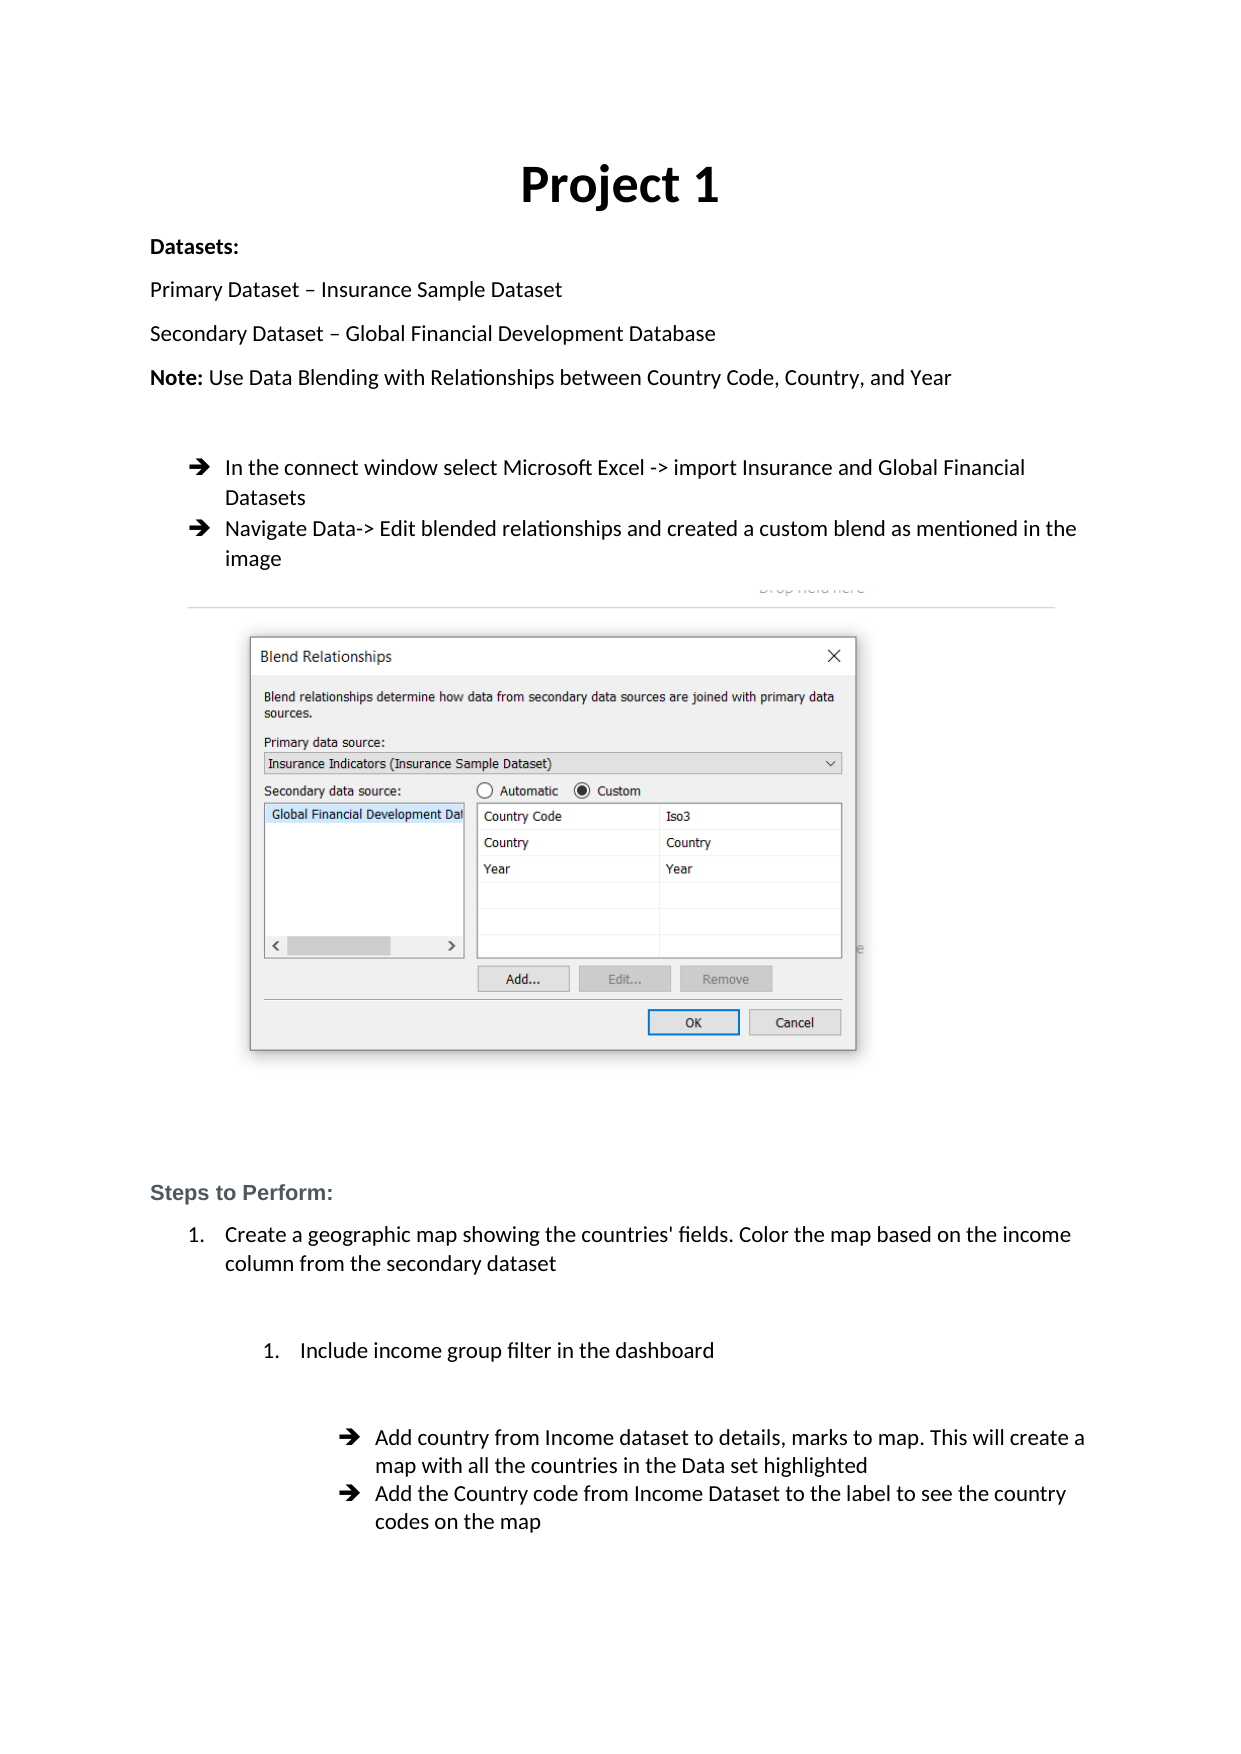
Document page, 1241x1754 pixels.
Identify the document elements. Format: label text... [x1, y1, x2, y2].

list Navigate Data-> Edit blended relationships and created a custom blend as mentioned in the image [187, 514, 1090, 572]
text Project 1 [150, 150, 1090, 216]
list Create a geographic map showing the countries' fields. Color the map based on the income column from the secondary dataset [187, 1221, 1090, 1277]
text Primary Dataset – Insurance Sample Dataset [150, 275, 1090, 303]
list Include income group filter in the dashboard [262, 1336, 1090, 1364]
text Secondary Dataset – Global Financial Development Database [150, 319, 1090, 347]
list Add country from Income dataset to details, marks to map. This will create a map with all the countries in the Data set highlighted [337, 1423, 1090, 1479]
picture [187, 590, 1055, 1161]
text Steps to Perform: [150, 1180, 1090, 1205]
text Datasets: [150, 232, 1090, 260]
text Note: Use Data Blending with Relationships between Country Code, Country, and Year [150, 363, 1090, 391]
list Add the Country code from Income Dataset to the label to see the country codes on the map [337, 1479, 1090, 1535]
list In the connect window select Microsoft Excel -> import Insurance and Global Financial Datasets [187, 453, 1090, 511]
